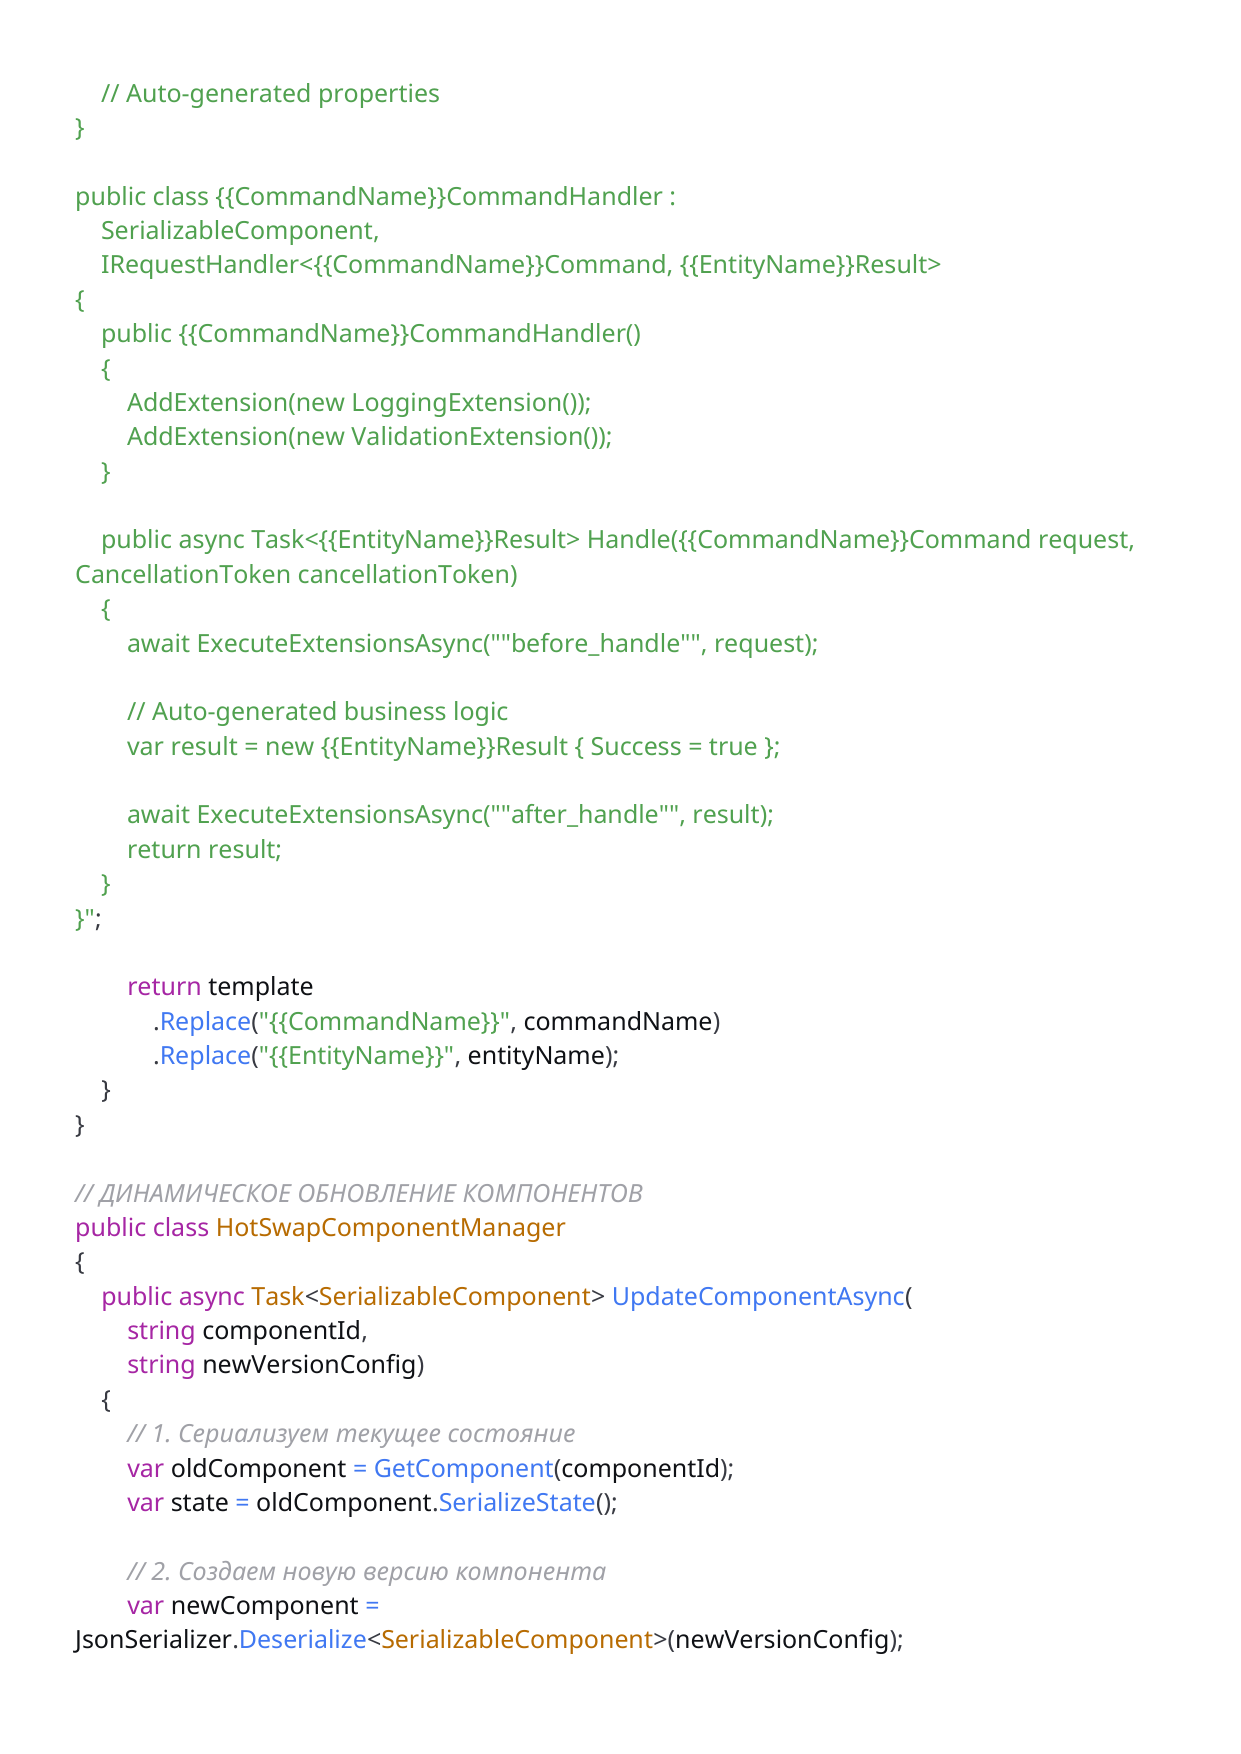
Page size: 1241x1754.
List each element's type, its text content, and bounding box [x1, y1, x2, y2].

text AddExtension(new ValidationExtension()); [75, 419, 1165, 453]
text // Auto-generated properties [75, 75, 1165, 109]
text // Auto-generated business logic [75, 694, 1165, 728]
text }"; [75, 900, 1165, 934]
text await ExecuteExtensionsAsync(""before_handle"", request); [75, 625, 1165, 659]
text } [75, 1072, 1165, 1106]
text await ExecuteExtensionsAsync(""after_handle"", result); [75, 797, 1165, 831]
text // 1. Сериализуем текущее состояние [75, 1416, 1165, 1450]
text var oldComponent = GetComponent(componentId); [75, 1450, 1165, 1484]
text public class {{CommandName}}CommandHandler : [75, 178, 1165, 212]
text public async Task<SerializableComponent> UpdateComponentAsync( [75, 1278, 1165, 1312]
text .Replace("{{CommandName}}", commandName) [75, 1003, 1165, 1037]
text var state = oldComponent.SerializeState(); [75, 1484, 1165, 1519]
text { [75, 1244, 1165, 1278]
text public {{CommandName}}CommandHandler() [75, 316, 1165, 350]
text IRequestHandler<{{CommandName}}Command, {{EntityName}}Result> [75, 247, 1165, 281]
text var newComponent = JsonSerializer.Deserialize<SerializableComponent>(newVersionConfig); [75, 1587, 1165, 1656]
text var result = new {{EntityName}}Result { Success = true }; [75, 728, 1165, 762]
text { [75, 591, 1165, 625]
text return result; [75, 831, 1165, 866]
text public async Task<{{EntityName}}Result> Handle({{CommandName}}Command request, CancellationToken cancellationToken) [75, 522, 1165, 591]
text } [75, 1106, 1165, 1141]
text // 2. Создаем новую версию компонента [75, 1553, 1165, 1587]
text { [75, 350, 1165, 384]
text string newVersionConfig) [75, 1347, 1165, 1381]
text SerializableComponent, [75, 212, 1165, 247]
text // ДИНАМИЧЕСКОЕ ОБНОВЛЕНИЕ КОМПОНЕНТОВ [75, 1175, 1165, 1209]
text } [75, 109, 1165, 144]
text public class HotSwapComponentManager [75, 1209, 1165, 1244]
text { [75, 1381, 1165, 1416]
text } [75, 866, 1165, 900]
text { [75, 281, 1165, 316]
text .Replace("{{EntityName}}", entityName); [75, 1037, 1165, 1072]
text return template [75, 969, 1165, 1003]
text AddExtension(new LoggingExtension()); [75, 384, 1165, 419]
text string componentId, [75, 1312, 1165, 1347]
text } [75, 453, 1165, 487]
